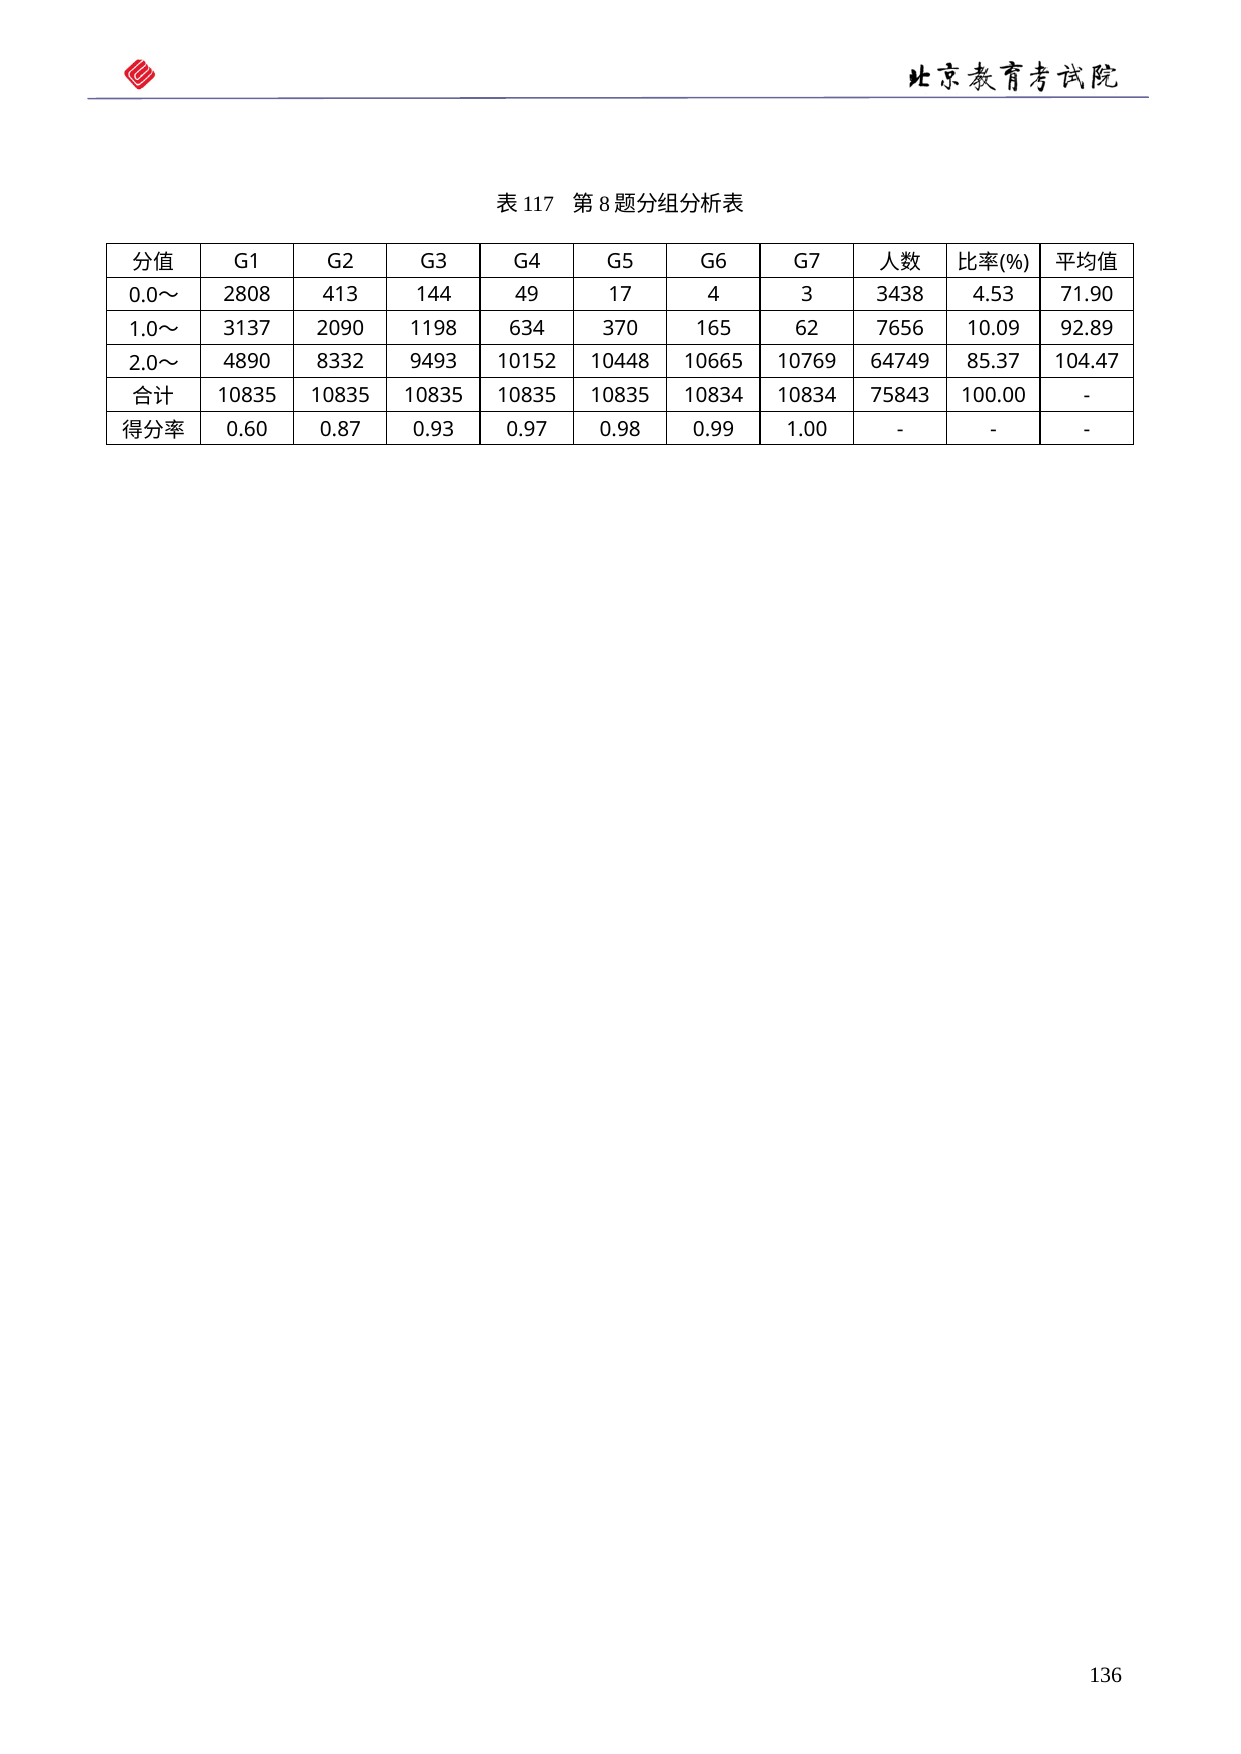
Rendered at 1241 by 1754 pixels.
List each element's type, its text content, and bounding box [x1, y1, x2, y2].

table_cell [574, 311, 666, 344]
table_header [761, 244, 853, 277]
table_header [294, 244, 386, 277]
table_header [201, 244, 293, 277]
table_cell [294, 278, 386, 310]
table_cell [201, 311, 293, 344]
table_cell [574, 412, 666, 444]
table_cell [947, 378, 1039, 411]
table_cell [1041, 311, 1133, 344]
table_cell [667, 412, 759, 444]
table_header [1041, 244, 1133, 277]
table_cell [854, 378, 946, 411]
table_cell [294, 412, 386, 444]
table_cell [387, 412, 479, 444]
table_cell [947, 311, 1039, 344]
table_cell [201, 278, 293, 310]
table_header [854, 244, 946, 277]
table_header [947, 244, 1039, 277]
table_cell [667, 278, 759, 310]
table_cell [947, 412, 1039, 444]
text 表 117 第8题分组分析表 [118, 186, 1122, 218]
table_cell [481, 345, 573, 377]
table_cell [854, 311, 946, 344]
picture [118, 56, 164, 94]
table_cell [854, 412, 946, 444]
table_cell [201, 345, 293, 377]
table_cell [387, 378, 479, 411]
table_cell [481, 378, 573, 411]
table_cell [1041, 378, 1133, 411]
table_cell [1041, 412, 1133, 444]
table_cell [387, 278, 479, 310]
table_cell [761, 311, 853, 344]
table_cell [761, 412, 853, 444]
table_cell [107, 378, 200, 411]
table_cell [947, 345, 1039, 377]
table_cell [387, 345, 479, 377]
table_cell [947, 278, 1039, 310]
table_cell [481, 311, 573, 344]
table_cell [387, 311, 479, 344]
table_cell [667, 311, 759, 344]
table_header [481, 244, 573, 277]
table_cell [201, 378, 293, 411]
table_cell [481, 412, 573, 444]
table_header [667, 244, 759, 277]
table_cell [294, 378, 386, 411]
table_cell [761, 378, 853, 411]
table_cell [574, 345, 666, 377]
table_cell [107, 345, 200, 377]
picture [909, 56, 1123, 94]
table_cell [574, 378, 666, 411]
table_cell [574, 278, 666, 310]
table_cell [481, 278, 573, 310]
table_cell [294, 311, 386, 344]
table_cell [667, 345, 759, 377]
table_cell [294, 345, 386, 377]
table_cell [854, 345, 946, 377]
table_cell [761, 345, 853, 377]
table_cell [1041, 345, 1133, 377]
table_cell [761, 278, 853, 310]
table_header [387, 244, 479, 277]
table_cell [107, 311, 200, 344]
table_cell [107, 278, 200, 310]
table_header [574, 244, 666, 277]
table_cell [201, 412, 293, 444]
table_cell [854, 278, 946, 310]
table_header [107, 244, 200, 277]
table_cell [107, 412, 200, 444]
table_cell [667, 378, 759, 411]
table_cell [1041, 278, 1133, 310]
